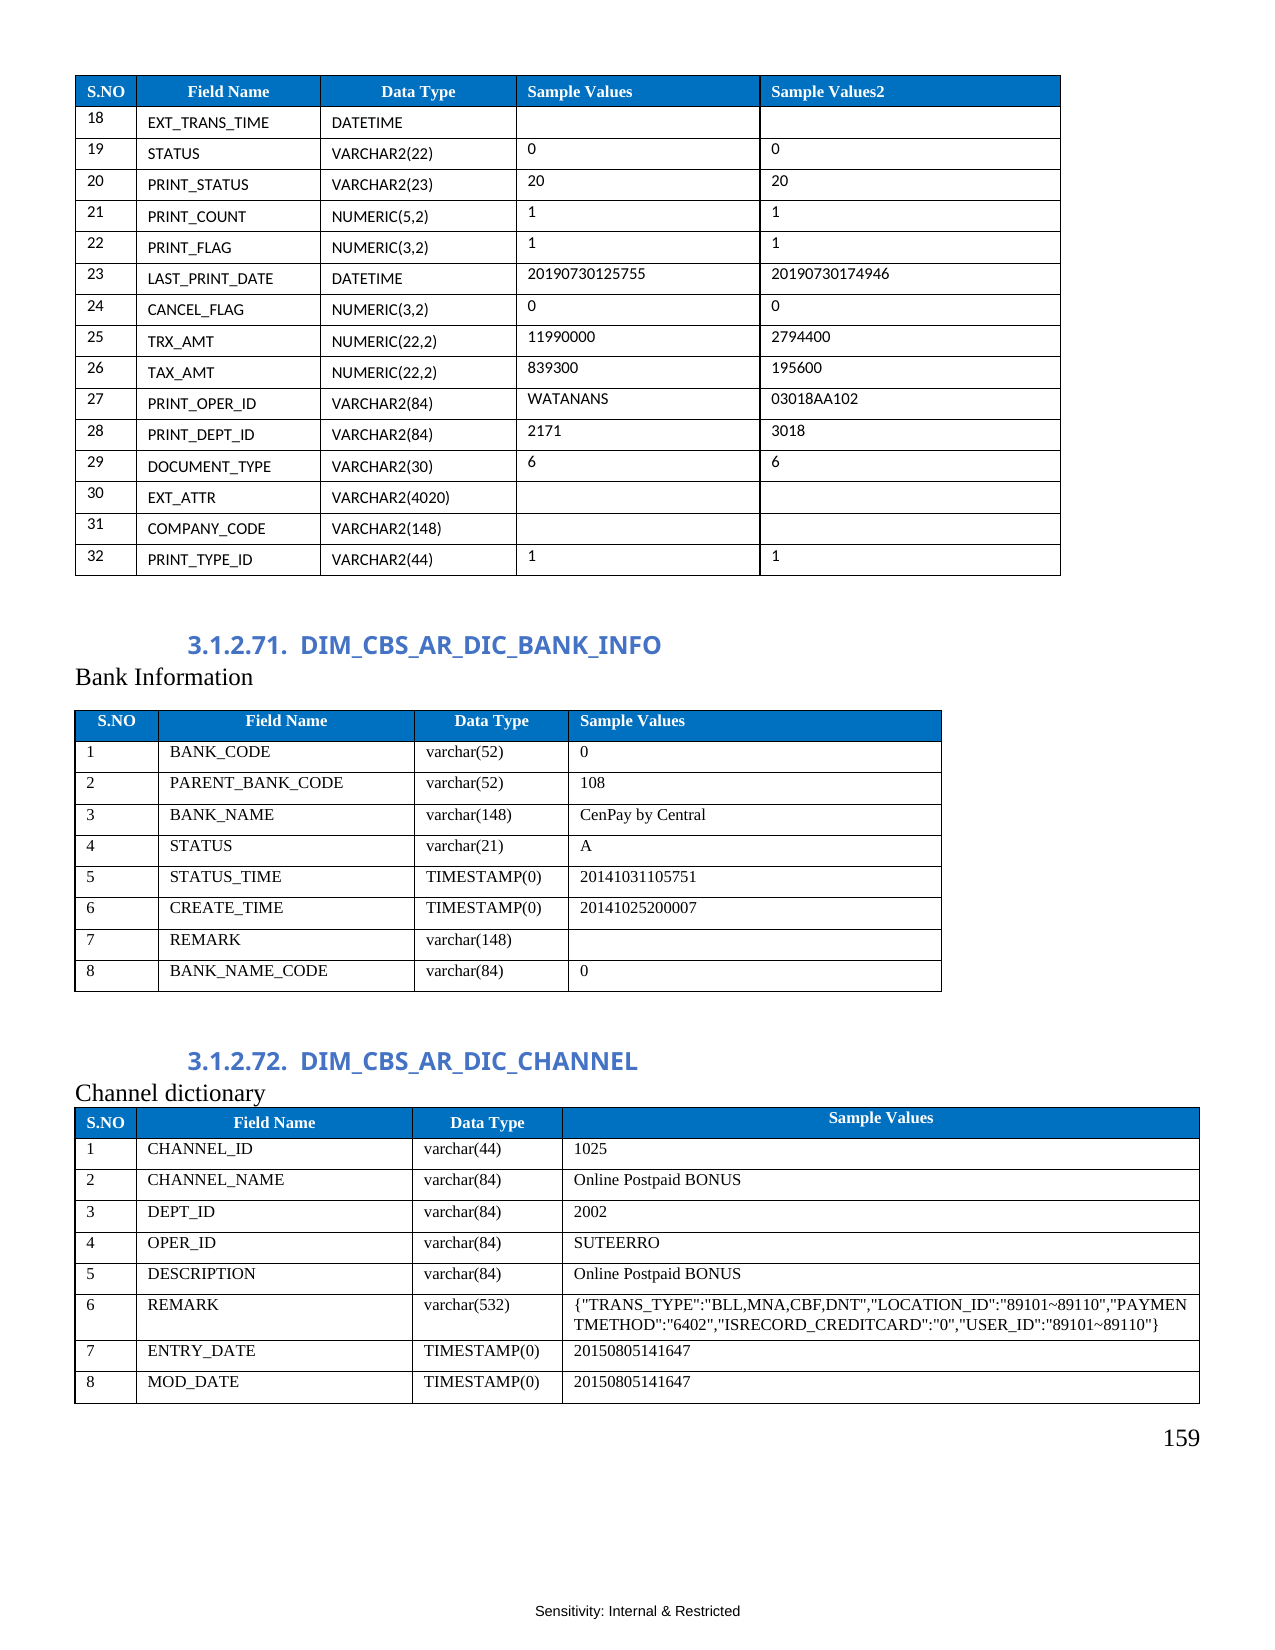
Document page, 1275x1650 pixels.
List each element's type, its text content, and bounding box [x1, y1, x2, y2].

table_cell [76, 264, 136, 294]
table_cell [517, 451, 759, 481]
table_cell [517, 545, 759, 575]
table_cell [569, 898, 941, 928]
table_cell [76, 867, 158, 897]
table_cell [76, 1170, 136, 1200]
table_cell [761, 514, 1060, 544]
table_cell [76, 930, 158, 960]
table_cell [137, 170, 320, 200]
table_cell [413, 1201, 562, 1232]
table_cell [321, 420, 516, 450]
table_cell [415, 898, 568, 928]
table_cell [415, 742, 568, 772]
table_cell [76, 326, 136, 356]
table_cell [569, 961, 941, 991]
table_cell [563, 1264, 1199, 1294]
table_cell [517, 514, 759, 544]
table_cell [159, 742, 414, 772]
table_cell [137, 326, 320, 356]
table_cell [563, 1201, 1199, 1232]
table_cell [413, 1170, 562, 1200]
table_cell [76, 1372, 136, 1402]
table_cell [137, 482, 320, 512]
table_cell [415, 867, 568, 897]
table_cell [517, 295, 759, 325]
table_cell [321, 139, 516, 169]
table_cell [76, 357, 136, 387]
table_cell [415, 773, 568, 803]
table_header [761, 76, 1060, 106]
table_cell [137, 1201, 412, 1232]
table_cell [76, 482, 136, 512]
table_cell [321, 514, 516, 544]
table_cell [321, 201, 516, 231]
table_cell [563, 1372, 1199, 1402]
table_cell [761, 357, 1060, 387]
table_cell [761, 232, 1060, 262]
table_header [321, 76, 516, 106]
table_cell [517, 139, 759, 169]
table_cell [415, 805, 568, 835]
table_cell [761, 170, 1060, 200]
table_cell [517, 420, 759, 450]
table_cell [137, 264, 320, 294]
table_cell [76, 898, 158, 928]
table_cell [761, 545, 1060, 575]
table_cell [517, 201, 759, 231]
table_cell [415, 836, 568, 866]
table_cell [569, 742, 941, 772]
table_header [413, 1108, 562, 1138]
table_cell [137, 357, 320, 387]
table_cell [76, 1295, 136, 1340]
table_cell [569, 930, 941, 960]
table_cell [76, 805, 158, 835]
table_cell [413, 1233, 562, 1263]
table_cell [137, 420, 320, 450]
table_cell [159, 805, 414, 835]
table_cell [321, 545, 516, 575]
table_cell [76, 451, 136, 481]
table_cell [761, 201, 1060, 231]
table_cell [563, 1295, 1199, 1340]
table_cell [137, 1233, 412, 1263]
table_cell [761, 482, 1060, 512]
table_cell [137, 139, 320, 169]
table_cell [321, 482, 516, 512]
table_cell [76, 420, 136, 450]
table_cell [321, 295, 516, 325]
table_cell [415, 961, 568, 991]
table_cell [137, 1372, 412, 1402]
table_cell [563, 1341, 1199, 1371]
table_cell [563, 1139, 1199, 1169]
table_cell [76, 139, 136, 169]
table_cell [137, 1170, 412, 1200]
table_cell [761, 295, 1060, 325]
subtitle DIM_CBS_AR_DIC_BANK_INFO [187, 628, 1200, 662]
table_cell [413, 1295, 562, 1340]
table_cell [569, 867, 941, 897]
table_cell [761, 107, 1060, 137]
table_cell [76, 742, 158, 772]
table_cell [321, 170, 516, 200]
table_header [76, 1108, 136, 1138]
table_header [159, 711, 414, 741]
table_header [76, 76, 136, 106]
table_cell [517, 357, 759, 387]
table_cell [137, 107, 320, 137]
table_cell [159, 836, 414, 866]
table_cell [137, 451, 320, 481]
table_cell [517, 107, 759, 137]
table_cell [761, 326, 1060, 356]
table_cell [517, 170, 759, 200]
subtitle DIM_CBS_AR_DIC_CHANNEL [187, 1044, 1200, 1078]
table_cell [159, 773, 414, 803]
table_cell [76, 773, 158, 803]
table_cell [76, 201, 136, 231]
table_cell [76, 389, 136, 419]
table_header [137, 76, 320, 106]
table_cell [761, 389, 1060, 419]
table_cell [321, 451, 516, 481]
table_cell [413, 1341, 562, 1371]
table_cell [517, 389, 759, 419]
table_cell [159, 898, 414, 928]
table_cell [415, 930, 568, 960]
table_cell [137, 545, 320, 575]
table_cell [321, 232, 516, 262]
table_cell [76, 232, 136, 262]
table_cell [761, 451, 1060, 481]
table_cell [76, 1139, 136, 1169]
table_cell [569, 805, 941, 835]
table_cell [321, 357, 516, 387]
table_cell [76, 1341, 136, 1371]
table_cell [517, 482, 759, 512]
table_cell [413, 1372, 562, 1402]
text Channel dictionary [75, 1078, 1200, 1107]
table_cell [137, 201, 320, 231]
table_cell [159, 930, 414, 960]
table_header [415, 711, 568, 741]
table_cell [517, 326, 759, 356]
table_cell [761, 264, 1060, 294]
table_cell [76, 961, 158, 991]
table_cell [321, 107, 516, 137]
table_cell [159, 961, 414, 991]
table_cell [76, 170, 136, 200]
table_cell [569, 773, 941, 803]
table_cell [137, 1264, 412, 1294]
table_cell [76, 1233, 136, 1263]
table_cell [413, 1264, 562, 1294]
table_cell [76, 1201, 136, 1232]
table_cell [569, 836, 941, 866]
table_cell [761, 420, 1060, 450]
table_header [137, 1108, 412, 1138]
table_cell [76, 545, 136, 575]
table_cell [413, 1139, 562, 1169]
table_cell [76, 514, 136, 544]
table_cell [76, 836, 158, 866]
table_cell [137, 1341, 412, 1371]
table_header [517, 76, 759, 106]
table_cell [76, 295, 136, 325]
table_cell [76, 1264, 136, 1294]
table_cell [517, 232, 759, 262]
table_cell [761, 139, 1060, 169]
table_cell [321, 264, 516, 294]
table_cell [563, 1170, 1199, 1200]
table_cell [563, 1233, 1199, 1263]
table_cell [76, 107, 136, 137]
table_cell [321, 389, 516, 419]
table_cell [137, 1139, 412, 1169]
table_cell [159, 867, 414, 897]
text Bank Information [75, 662, 1200, 691]
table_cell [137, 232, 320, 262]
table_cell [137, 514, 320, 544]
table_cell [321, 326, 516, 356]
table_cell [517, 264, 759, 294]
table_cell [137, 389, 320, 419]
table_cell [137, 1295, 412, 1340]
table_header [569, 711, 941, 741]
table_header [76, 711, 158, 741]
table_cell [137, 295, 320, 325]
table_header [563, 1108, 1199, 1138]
